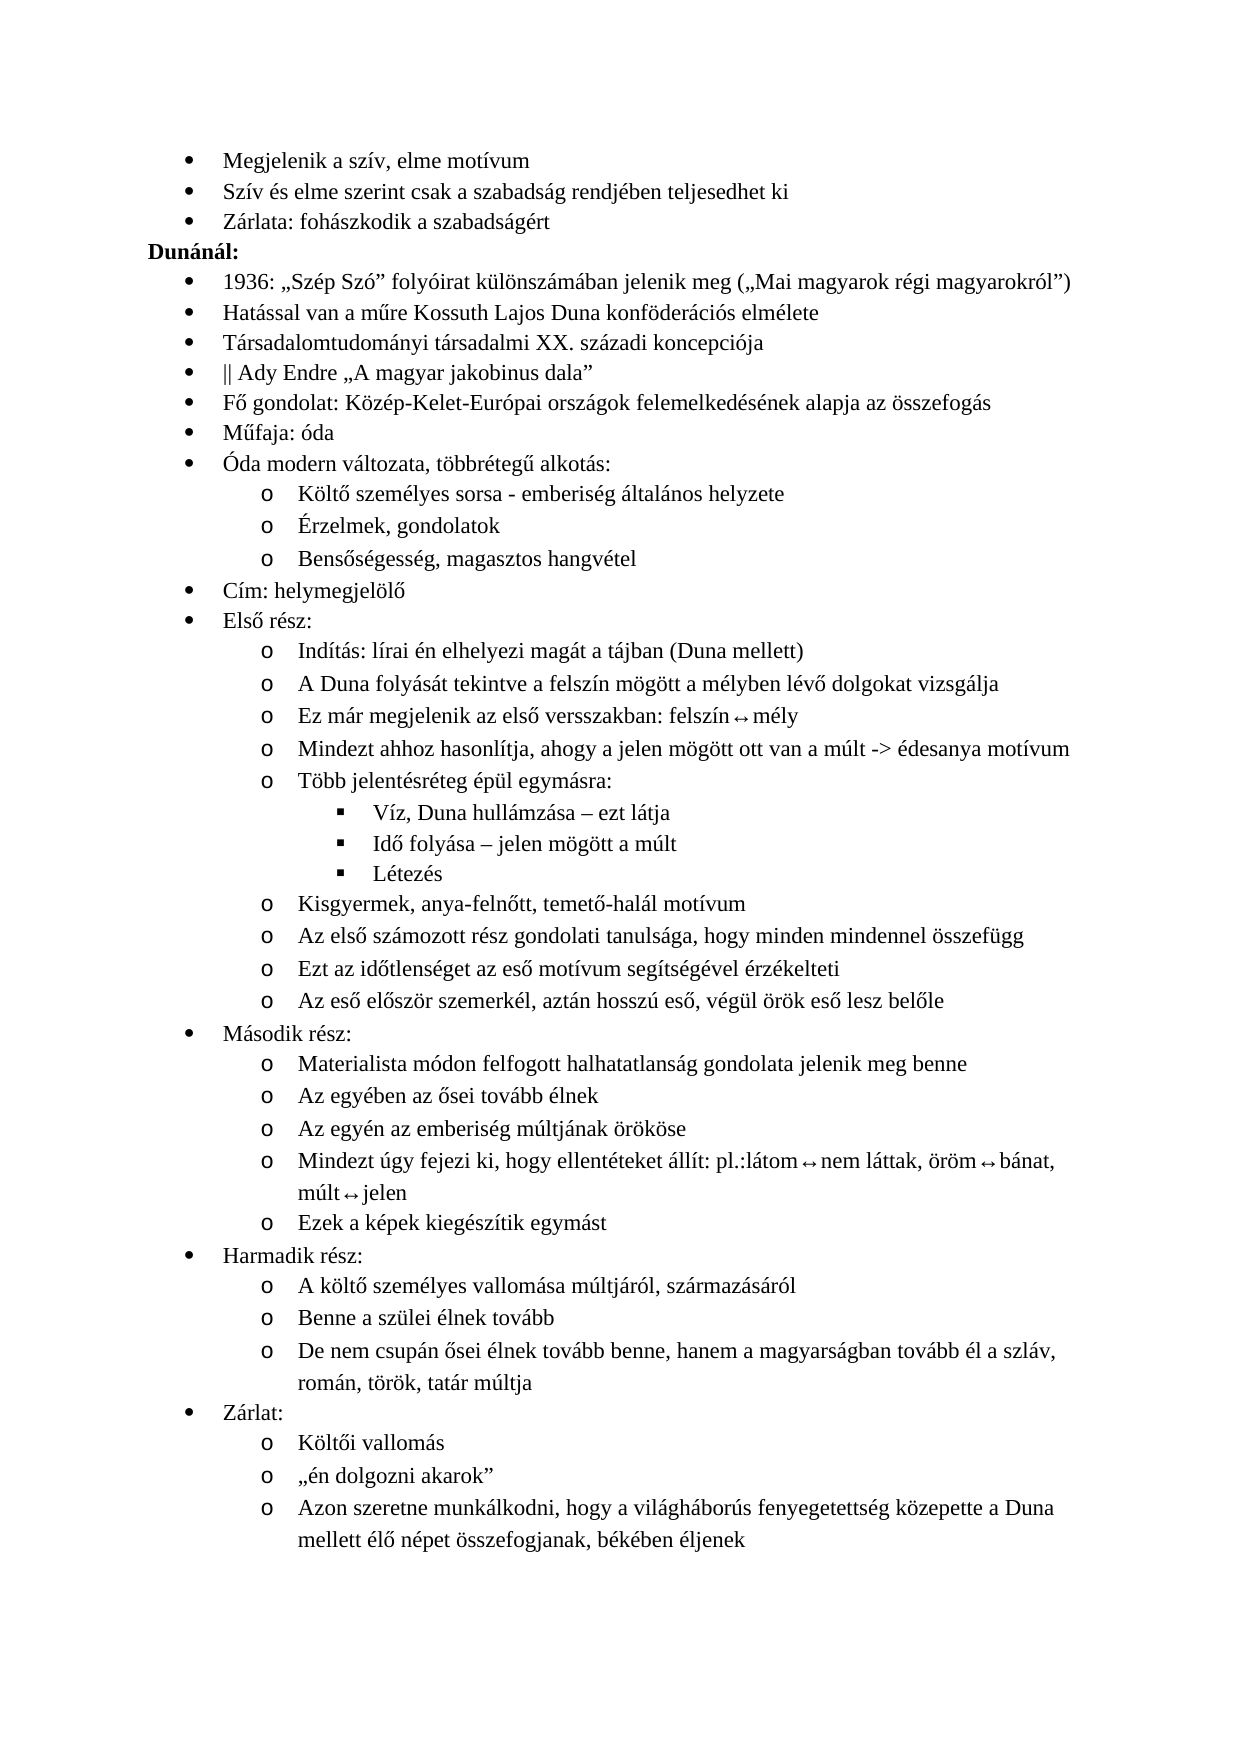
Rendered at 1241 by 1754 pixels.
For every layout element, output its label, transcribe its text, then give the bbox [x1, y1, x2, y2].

list Az első számozott rész gondolati tanulsága, hogy minden mindennel összefügg [260, 922, 1093, 951]
list Második rész: [185, 1020, 1093, 1046]
list Indítás: lírai én elhelyezi magát a tájban (Duna mellett) [260, 637, 1093, 666]
list Több jelentésréteg épül egymásra: [260, 767, 1093, 795]
list Víz, Duna hullámzása – ezt látja [335, 799, 1093, 826]
list Hatással van a műre Kossuth Lajos Duna konföderációs elmélete [185, 299, 1093, 325]
list Zárlata: fohászkodik a szabadságért [185, 208, 1093, 234]
list Kisgyermek, anya-felnőtt, temető-halál motívum [260, 890, 1093, 918]
list Társadalomtudományi társadalmi XX. századi koncepciója [185, 329, 1093, 355]
list Benne a szülei élnek tovább [260, 1304, 1093, 1333]
list Szív és elme szerint csak a szabadság rendjében teljesedhet ki [185, 178, 1093, 204]
list Bensőségesség, magasztos hangvétel [260, 545, 1093, 573]
list Ezek a képek kiegészítik egymást [260, 1209, 1093, 1238]
list Érzelmek, gondolatok [260, 512, 1093, 541]
list Ez már megjelenik az első versszakban: felszín↔mély [260, 702, 1093, 731]
list Azon szeretne munkálkodni, hogy a világháborús fenyegetettség közepette a Duna mellett élő népet összefogjanak, békében éljenek [260, 1494, 1093, 1552]
list Idő folyása – jelen mögött a múlt [335, 830, 1093, 856]
list Költő személyes sorsa - emberiség általános helyzete [260, 480, 1093, 508]
list Harmadik rész: [185, 1242, 1093, 1268]
list Cím: helymegjelölő [185, 577, 1093, 603]
list „én dolgozni akarok” [260, 1462, 1093, 1490]
list Költői vallomás [260, 1429, 1093, 1457]
list Materialista módon felfogott halhatatlanság gondolata jelenik meg benne [260, 1050, 1093, 1078]
list Mindezt úgy fejezi ki, hogy ellentéteket állít: pl.:látom↔nem láttak, öröm↔bánat, múlt↔jelen [260, 1147, 1093, 1206]
list Létezés [335, 860, 1093, 886]
list Mindezt ahhoz hasonlítja, ahogy a jelen mögött ott van a múlt -> édesanya motívum [260, 735, 1093, 763]
list || Ady Endre „A magyar jakobinus dala” [185, 359, 1093, 385]
list Műfaja: óda [185, 419, 1093, 446]
list A Duna folyását tekintve a felszín mögött a mélyben lévő dolgokat vizsgálja [260, 670, 1093, 698]
list Az egyén az emberiség múltjának örököse [260, 1115, 1093, 1143]
list Az eső először szemerkél, aztán hosszú eső, végül örök eső lesz belőle [260, 987, 1093, 1016]
text Dunánál: [148, 238, 1093, 264]
list Zárlat: [185, 1399, 1093, 1425]
list Első rész: [185, 607, 1093, 634]
list Megjelenik a szív, elme motívum [185, 148, 1093, 174]
list Óda modern változata, többrétegű alkotás: [185, 450, 1093, 476]
list Ezt az időtlenséget az eső motívum segítségével érzékelteti [260, 955, 1093, 983]
list Az egyében az ősei tovább élnek [260, 1082, 1093, 1111]
list 1936: „Szép Szó” folyóirat különszámában jelenik meg („Mai magyarok régi magyarokról”) [185, 268, 1093, 295]
list Fő gondolat: Közép-Kelet-Európai országok felemelkedésének alapja az összefogás [185, 389, 1093, 416]
list A költő személyes vallomása múltjáról, származásáról [260, 1272, 1093, 1300]
list De nem csupán ősei élnek tovább benne, hanem a magyarságban tovább él a szláv, román, török, tatár múltja [260, 1337, 1093, 1395]
